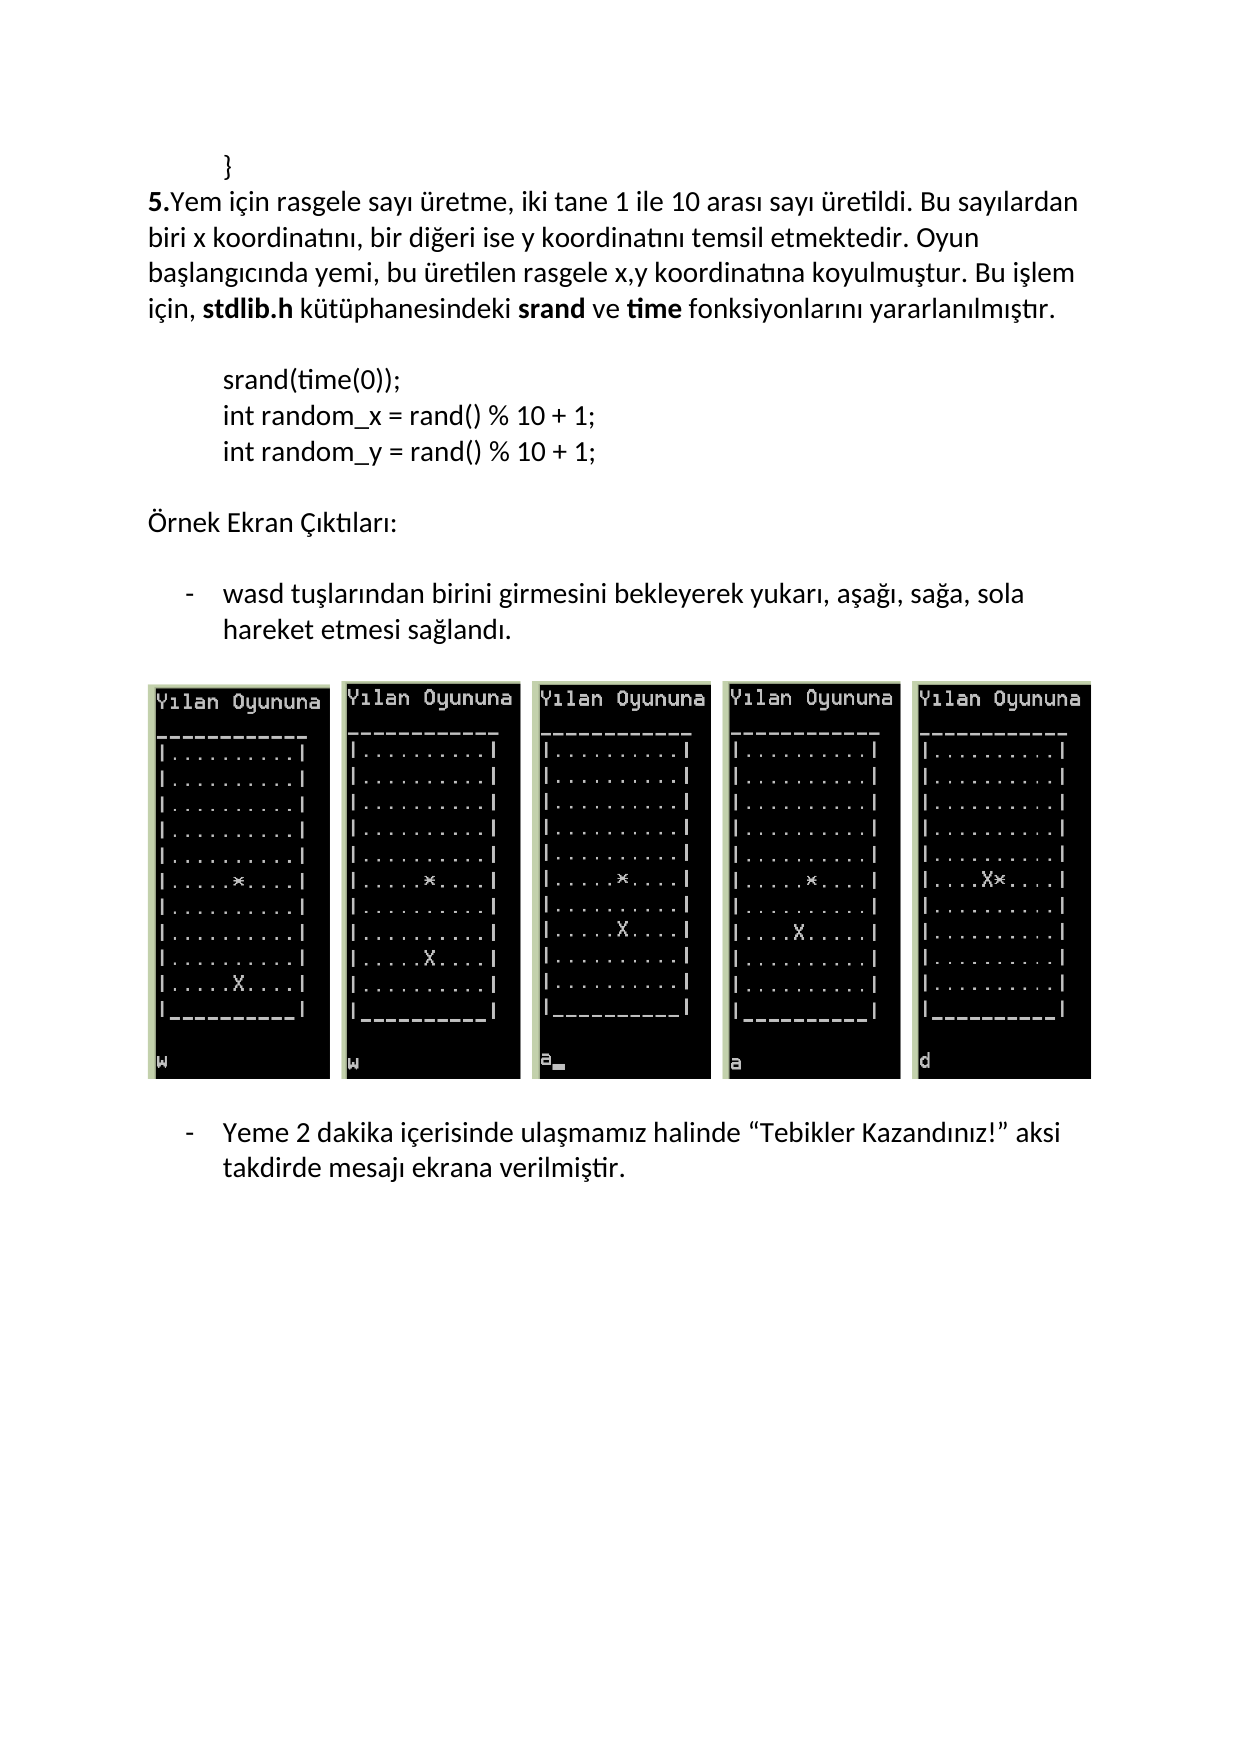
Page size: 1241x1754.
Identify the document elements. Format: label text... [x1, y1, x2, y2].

list wasd tuşlarından birini girmesini bekleyerek yukarı, aşağı, sağa, sola hareket etmesi sağlandı. [185, 575, 1093, 646]
text 5.Yem için rasgele sayı üretme, iki tane 1 ile 10 arası sayı üretildi. Bu sayılardan biri x koordinatını, bir diğeri ise y koordinatını temsil etmektedir. Oyun başlangıcında yemi, bu üretilen rasgele x,y koordinatına koyulmuştur. Bu işlem için, stdlib.h kütüphanesindeki srand ve time fonksiyonlarını yararlanılmıştır. [148, 183, 1093, 326]
text int random_y = rand() % 10 + 1; [223, 433, 1093, 468]
text int random_x = rand() % 10 + 1; [223, 397, 1093, 433]
text } [223, 148, 1093, 183]
list Yeme 2 dakika içerisinde ulaşmamız halinde “Tebikler Kazandınız!” aksi takdirde mesajı ekrana verilmiştir. [185, 1114, 1093, 1185]
text srand(time(0)); [223, 361, 1093, 397]
picture [147, 681, 1092, 1079]
text Örnek Ekran Çıktıları: [148, 504, 1093, 539]
